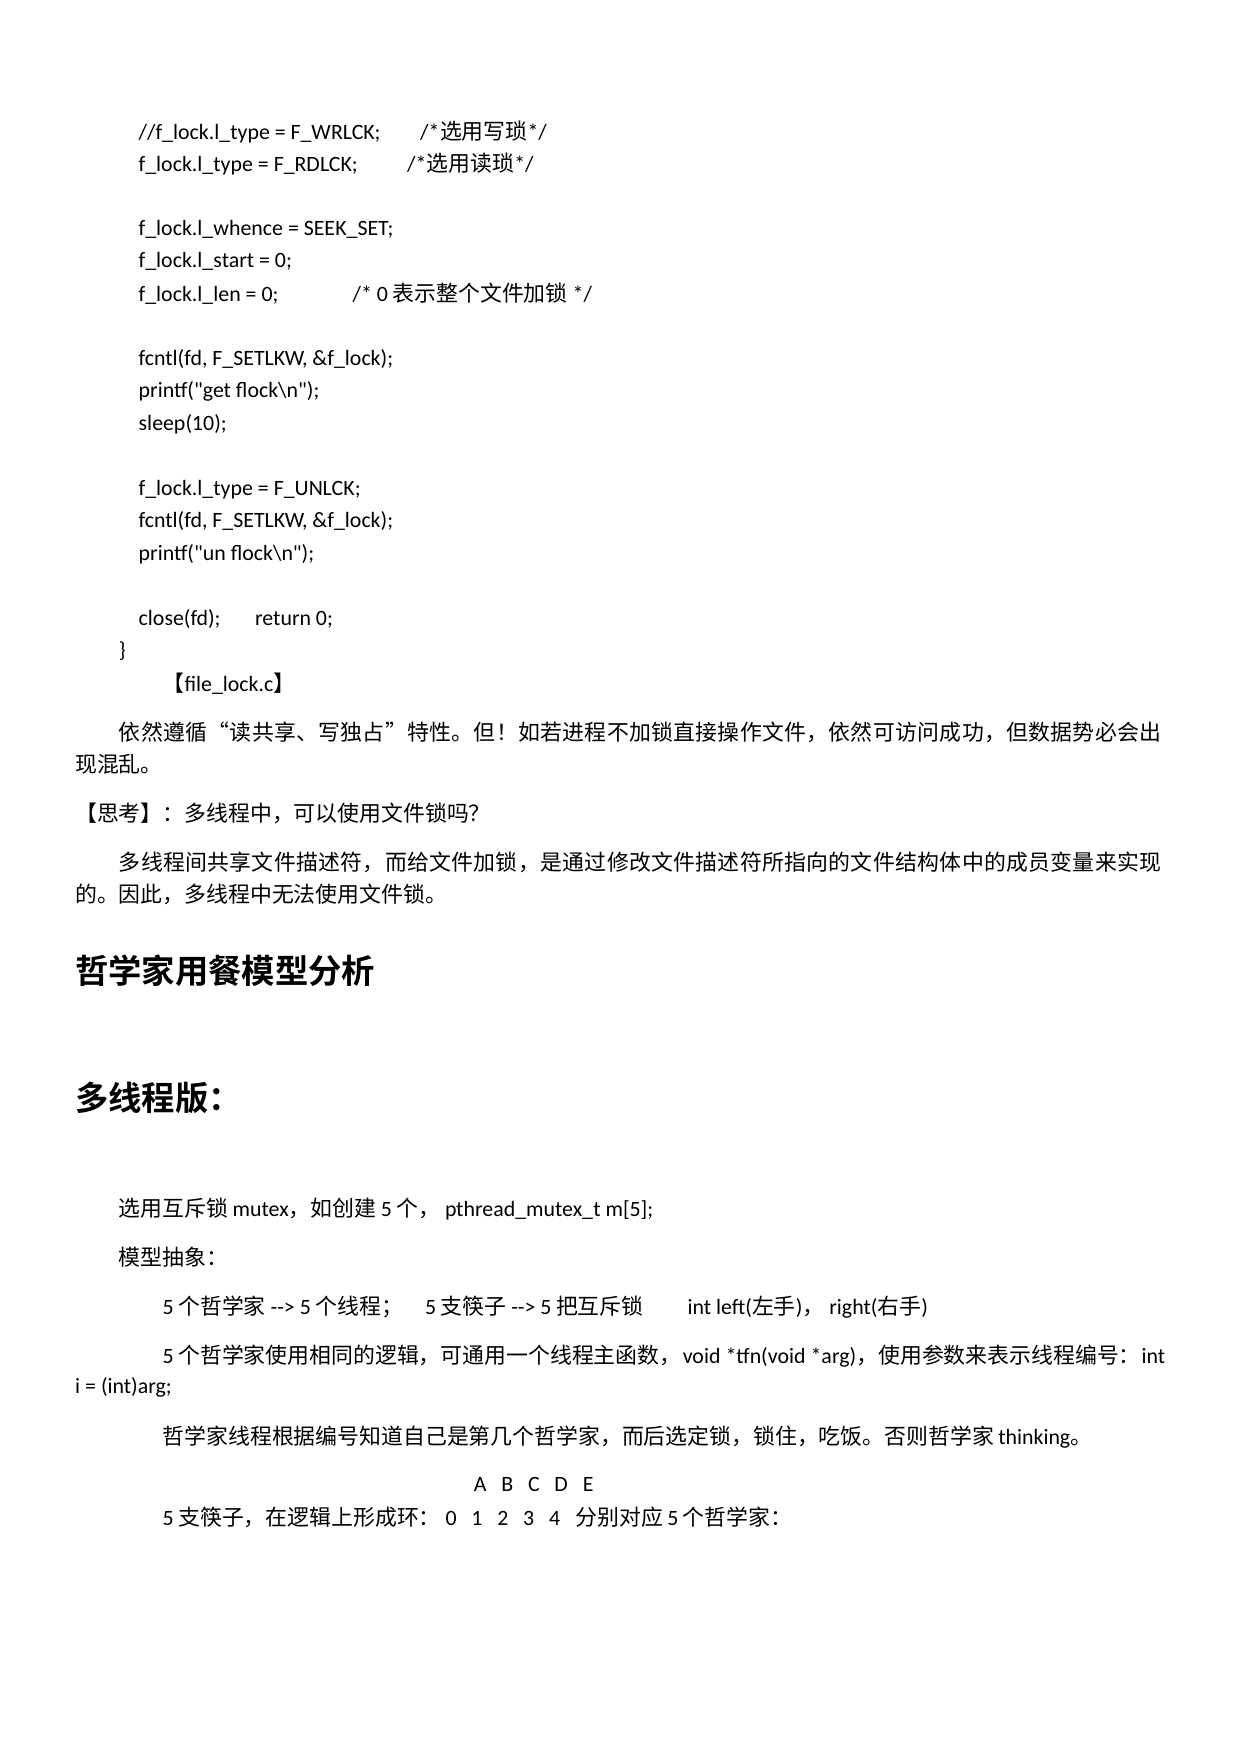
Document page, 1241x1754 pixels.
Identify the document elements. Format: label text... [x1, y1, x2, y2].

text printf("get flock\n"); [119, 373, 1165, 406]
text 选用互斥锁mutex，如创建5个， pthread_mutex_t m[5]; [75, 1191, 1165, 1223]
text A B C D E [75, 1467, 1165, 1500]
text fcntl(fd, F_SETLKW, &f_lock); [119, 341, 1165, 373]
text f_lock.l_whence = SEEK_SET; [119, 211, 1165, 243]
text 模型抽象： [75, 1240, 1165, 1272]
text } 【file_lock.c】 [119, 633, 1165, 698]
text 【思考】：多线程中，可以使用文件锁吗？ [75, 796, 1165, 828]
text printf("un flock\n"); [119, 536, 1165, 568]
text 多线程间共享文件描述符，而给文件加锁，是通过修改文件描述符所指向的文件结构体中的成员变量来实现的。因此，多线程中无法使用文件锁。 [75, 844, 1165, 909]
subtitle 哲学家用餐模型分析 [75, 937, 1165, 1002]
subtitle 多线程版： [75, 1064, 1165, 1129]
text 5个哲学家 --> 5个线程； 5支筷子 --> 5把互斥锁 int left(左手)， right(右手) [75, 1288, 1165, 1321]
text 依然遵循“读共享、写独占”特性。但！如若进程不加锁直接操作文件，依然可访问成功，但数据势必会出现混乱。 [75, 714, 1165, 779]
text 5支筷子，在逻辑上形成环： 0 1 2 3 4 分别对应5个哲学家： [75, 1500, 1165, 1532]
text f_lock.l_type = F_RDLCK; /*选用读琐*/ [119, 146, 1165, 178]
text 5个哲学家使用相同的逻辑，可通用一个线程主函数，void *tfn(void *arg)，使用参数来表示线程编号：int i = (int)arg; [75, 1337, 1165, 1402]
text fcntl(fd, F_SETLKW, &f_lock); [119, 503, 1165, 536]
text f_lock.l_type = F_UNLCK; [119, 471, 1165, 503]
text //f_lock.l_type = F_WRLCK; /*选用写琐*/ [119, 113, 1165, 146]
text 哲学家线程根据编号知道自己是第几个哲学家，而后选定锁，锁住，吃饭。否则哲学家thinking。 [75, 1418, 1165, 1451]
text sleep(10); [119, 406, 1165, 438]
text f_lock.l_start = 0; [119, 243, 1165, 276]
text f_lock.l_len = 0; /* 0表示整个文件加锁 */ [119, 276, 1165, 308]
text close(fd); return 0; [119, 601, 1165, 633]
